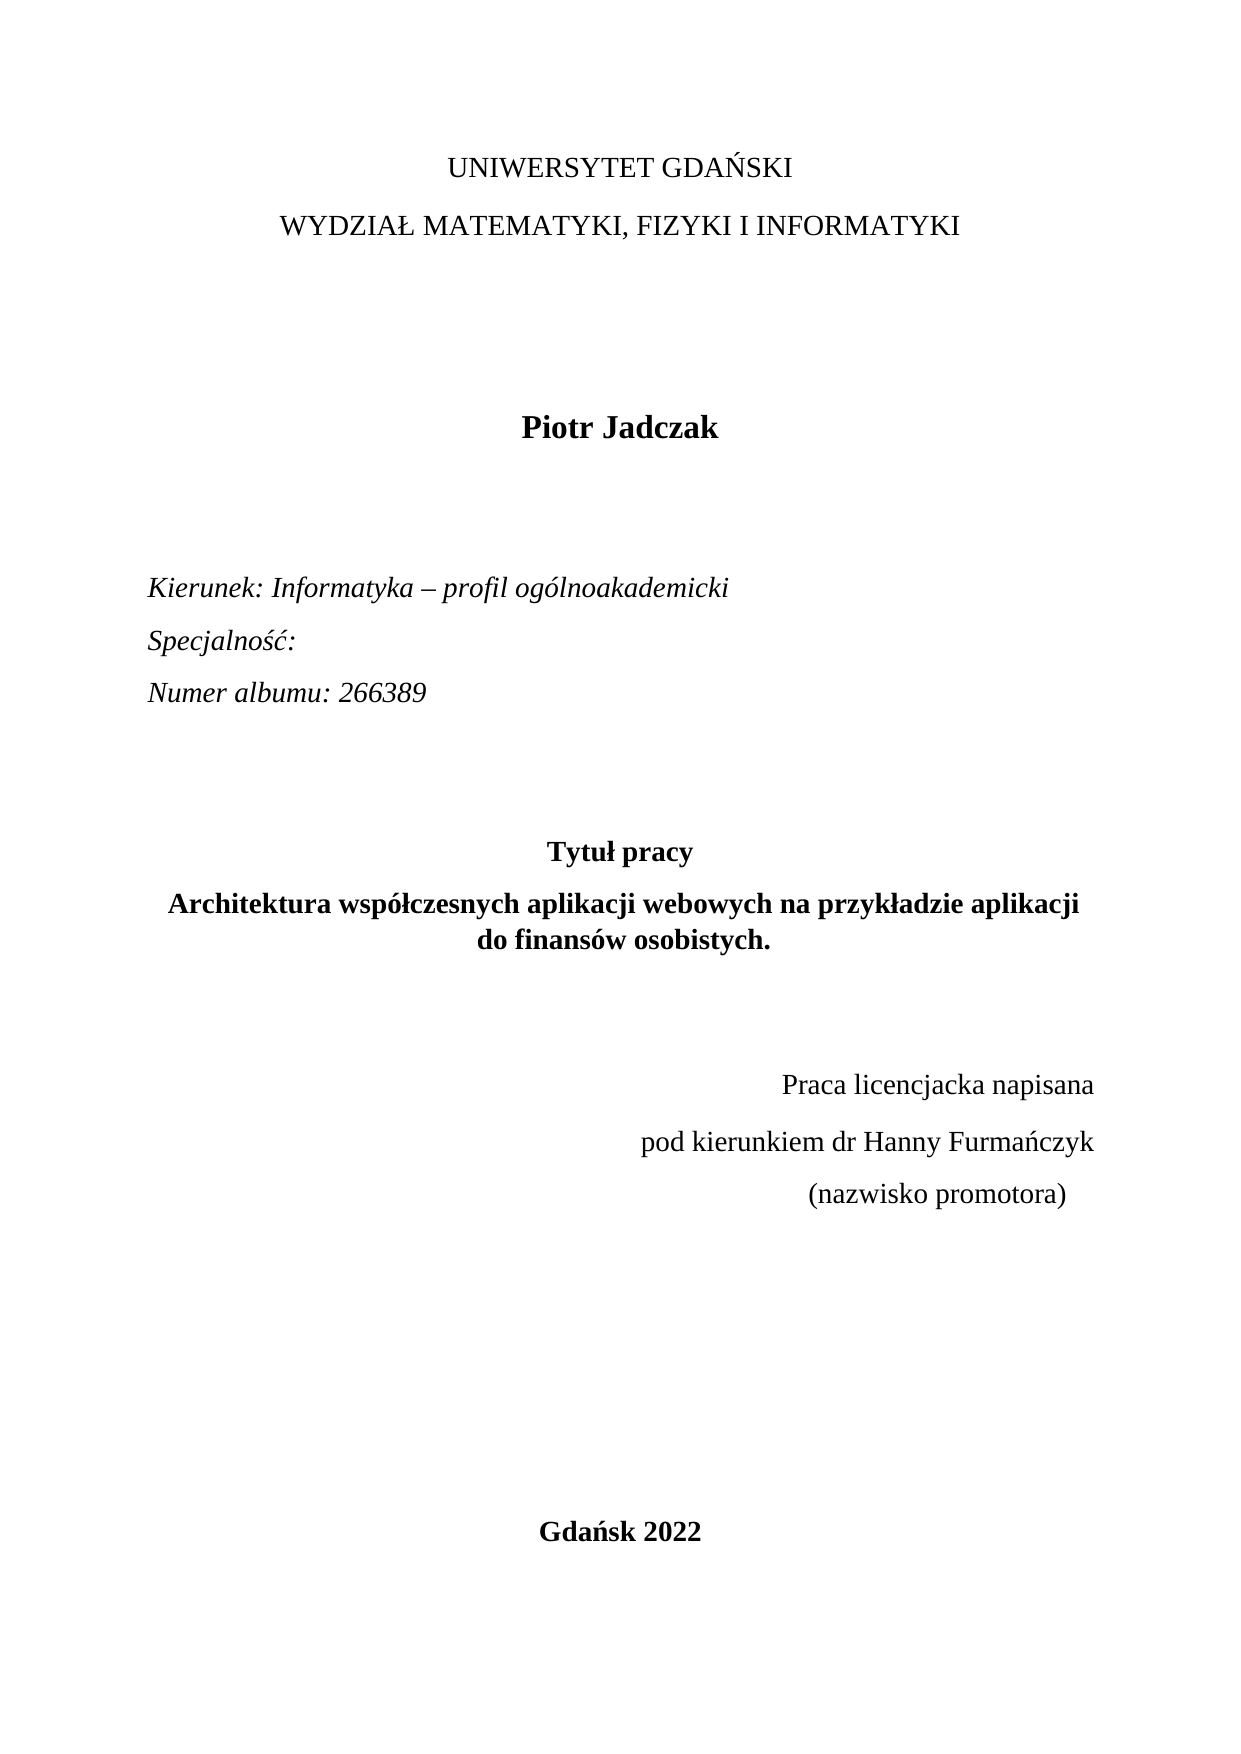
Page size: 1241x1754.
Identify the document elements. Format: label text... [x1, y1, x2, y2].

text (nazwisko promotora) [147, 1176, 1093, 1210]
subtitle Tytuł pracy [147, 834, 1092, 867]
text WYDZIAŁ MATEMATYKI, FIZYKI I INFORMATYKI [147, 208, 1092, 242]
subtitle Piotr Jadczak [147, 407, 1092, 445]
text UNIWERSYTET GDAŃSKI [147, 150, 1092, 183]
text Architektura współczesnych aplikacji webowych na przykładzie aplikacji do finansów osobistych. [155, 886, 1093, 956]
text pod kierunkiem dr Hanny Furmańczyk [147, 1124, 1094, 1158]
text Specjalność: [147, 623, 1093, 656]
subtitle Gdańsk 2022 [147, 1514, 1093, 1547]
text Kierunek: Informatyka – profil ogólnoakademicki [147, 570, 1093, 603]
text Numer albumu: 266389 [147, 676, 1093, 709]
text Praca licencjacka napisana [147, 1067, 1094, 1101]
